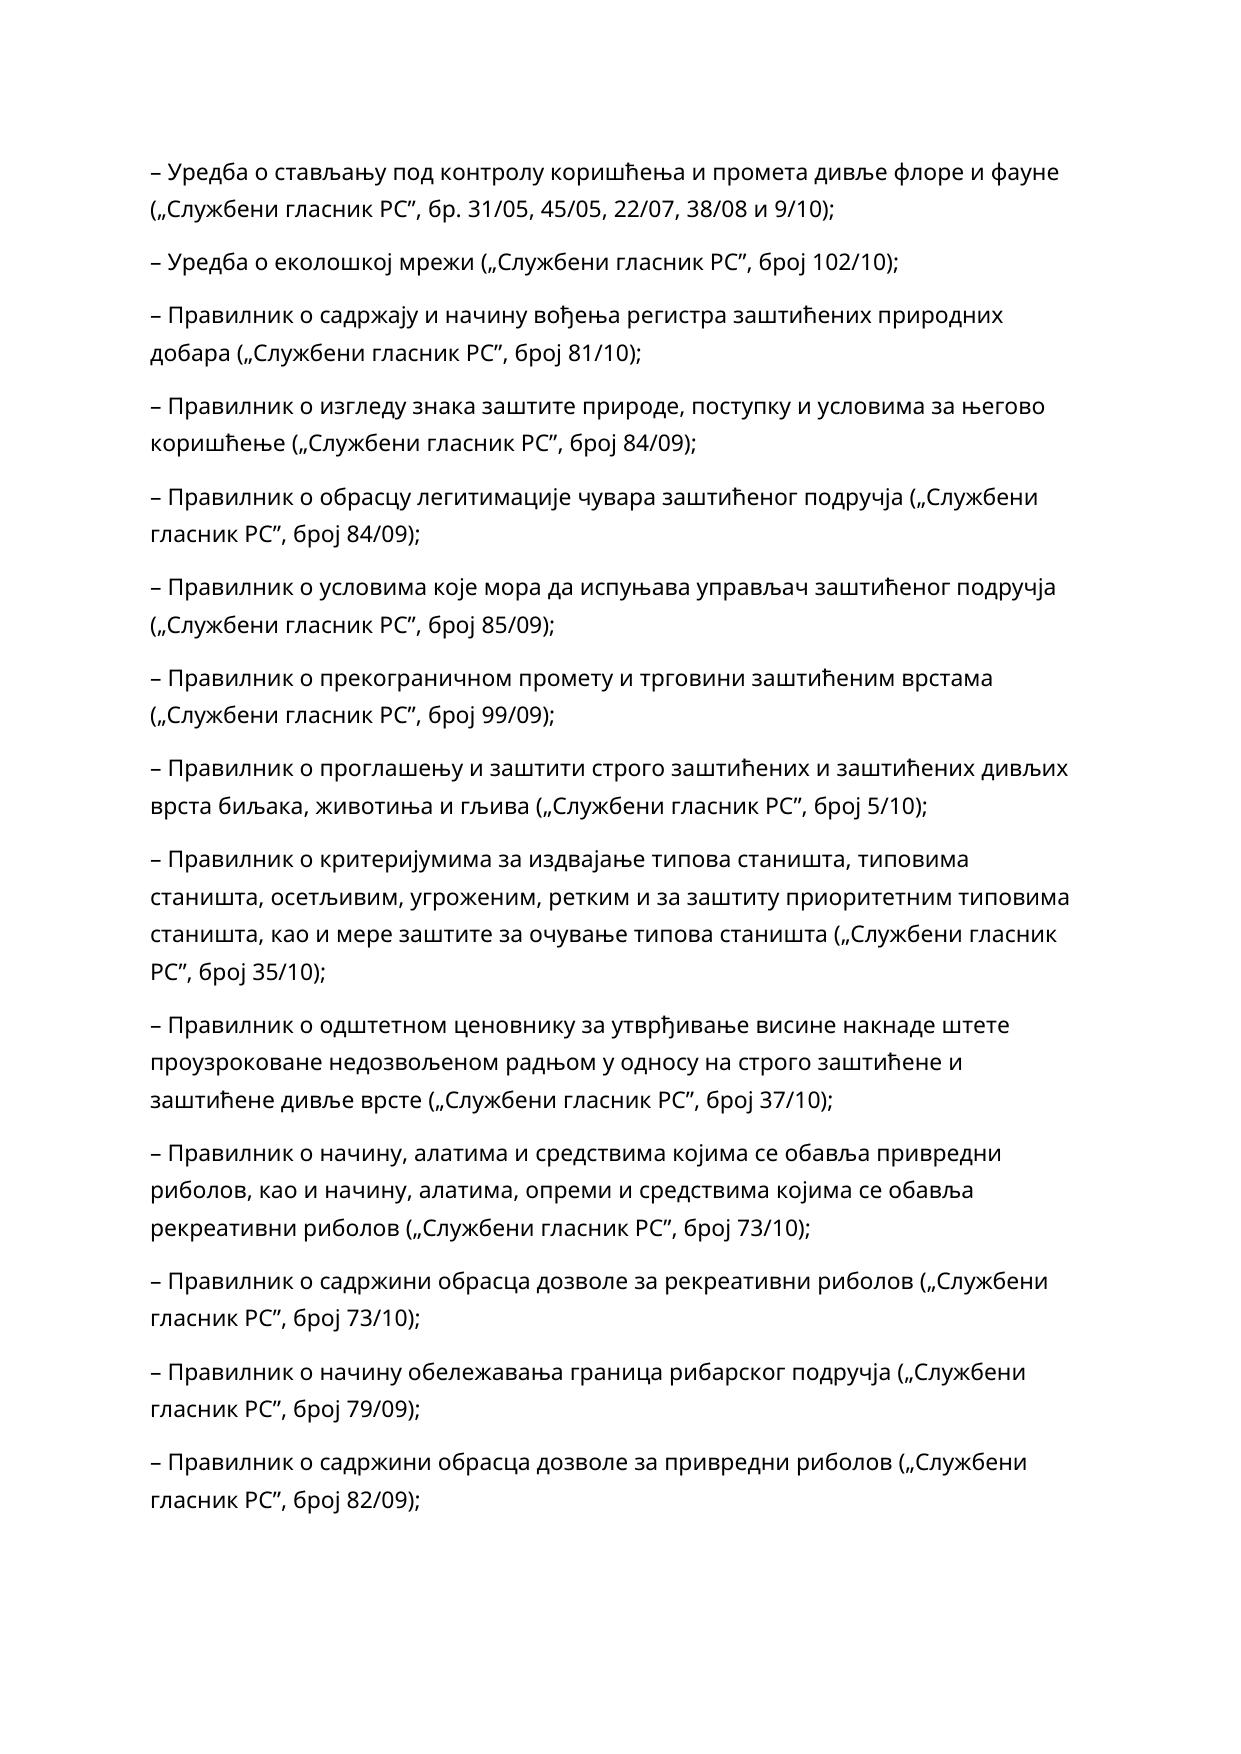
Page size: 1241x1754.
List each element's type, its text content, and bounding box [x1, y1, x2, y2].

text – Правилник о проглашењу и заштити строго заштићених и заштићених дивљих врста биљака, животиња и гљива („Службени гласник РС”, број 5/10); [150, 747, 1090, 822]
text – Правилник о садржини обрасца дозволе за привредни риболов („Службени гласник РС”, број 82/09); [150, 1441, 1090, 1516]
text – Правилник о изгледу знака заштите природе, поступку и условима за његово коришћење („Службени гласник РС”, број 84/09); [150, 384, 1090, 459]
text – Уредба о еколошкој мрежи („Службени гласник РС”, број 102/10); [150, 241, 1090, 278]
text – Правилник о критеријумима за издвајање типова станишта, типовима станишта, осетљивим, угроженим, ретким и за заштиту приоритетним типовима станишта, као и мере заштите за очување типова станишта („Службени гласник РС”, број 35/10); [150, 837, 1090, 987]
text – Правилник о условима које мора да испуњава управљач заштићеног подручја („Службени гласник РС”, број 85/09); [150, 566, 1090, 641]
text – Правилник о садржају и начину вођења регистра заштићених природних добара („Службени гласник РС”, број 81/10); [150, 294, 1090, 369]
text – Уредба о стављању под контролу коришћења и промета дивље флоре и фауне („Службени гласник РС”, бр. 31/05, 45/05, 22/07, 38/08 и 9/10); [150, 150, 1090, 225]
text – Правилник о начину, алатима и средствима којима се обавља привредни риболов, као и начину, алатима, опреми и средствима којима се обавља рекреативни риболов („Службени гласник РС”, број 73/10); [150, 1131, 1090, 1244]
text – Правилник о садржини обрасца дозволе за рекреативни риболов („Службени гласник РС”, број 73/10); [150, 1259, 1090, 1334]
text – Правилник о начину обележавања граница рибарског подручја („Службени гласник РС”, број 79/09); [150, 1350, 1090, 1425]
text – Правилник о одштетном ценовнику за утврђивање висине накнаде штете проузроковане недозвољеном радњом у односу на строго заштићене и заштићене дивље врсте („Службени гласник РС”, број 37/10); [150, 1003, 1090, 1116]
text – Правилник о обрасцу легитимације чувара заштићеног подручја („Службени гласник РС”, број 84/09); [150, 475, 1090, 550]
text – Правилник о прекограничном промету и трговини заштићеним врстама („Службени гласник РС”, број 99/09); [150, 656, 1090, 731]
